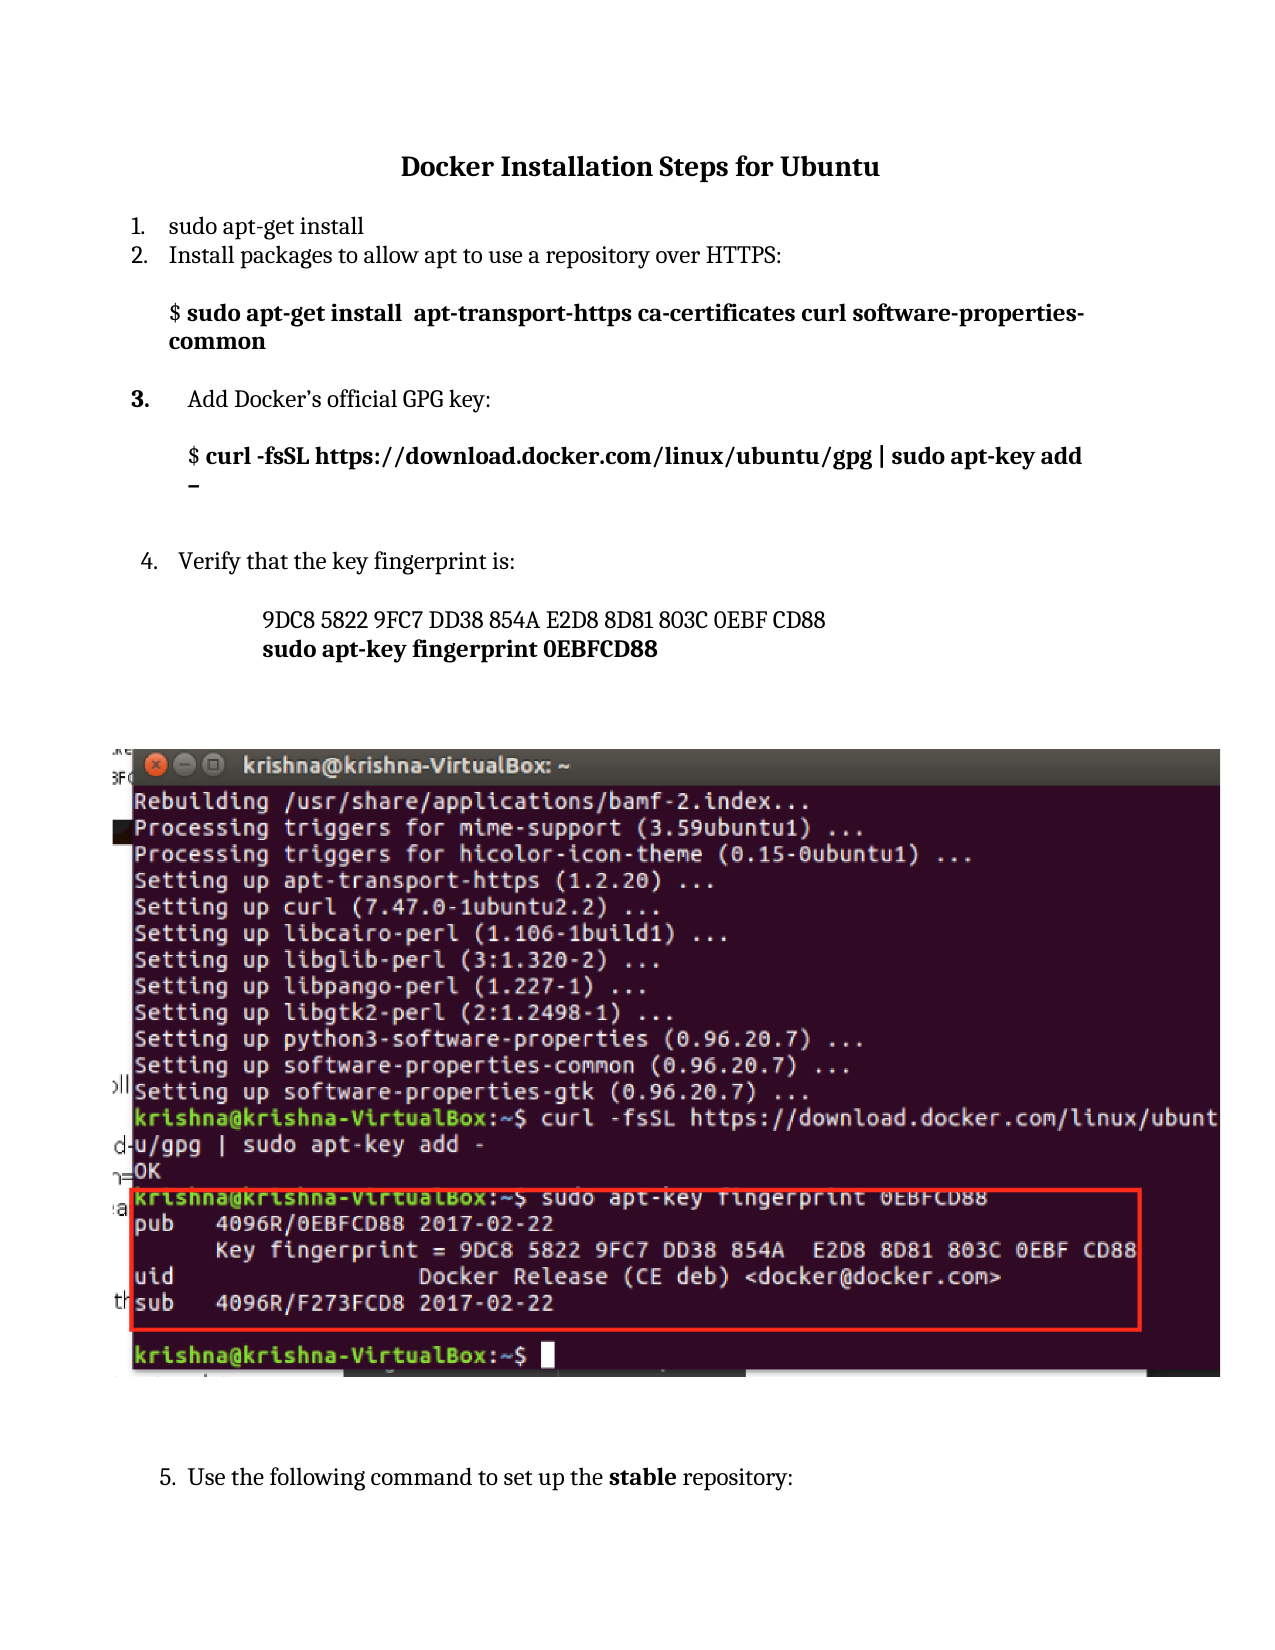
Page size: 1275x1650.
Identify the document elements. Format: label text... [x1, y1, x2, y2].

list Install packages to allow apt to use a repository over HTTPS: [131, 241, 1087, 270]
list 9DC8 5822 9FC7 DD38 854A E2D8 8D81 803C 0EBF CD88 [262, 606, 1087, 635]
list Use the following command to set up the stable repository: [159, 1463, 1087, 1492]
list sudo apt-key fingerprint 0EBFCD88 [262, 635, 1087, 663]
list $ sudo apt-get install apt-transport-https ca-certificates curl software-properties-common [169, 298, 1087, 356]
text Docker Installation Steps for Ubuntu [187, 150, 1087, 183]
picture [112, 749, 1221, 1377]
list sudo apt-get install [131, 212, 1087, 241]
list Verify that the key fingerprint is: [141, 547, 1087, 576]
list Add Docker’s official GPG key: [131, 385, 1087, 413]
text $ curl -fsSL https://download.docker.com/linux/ubuntu/gpg | sudo apt-key add – [187, 442, 1087, 500]
